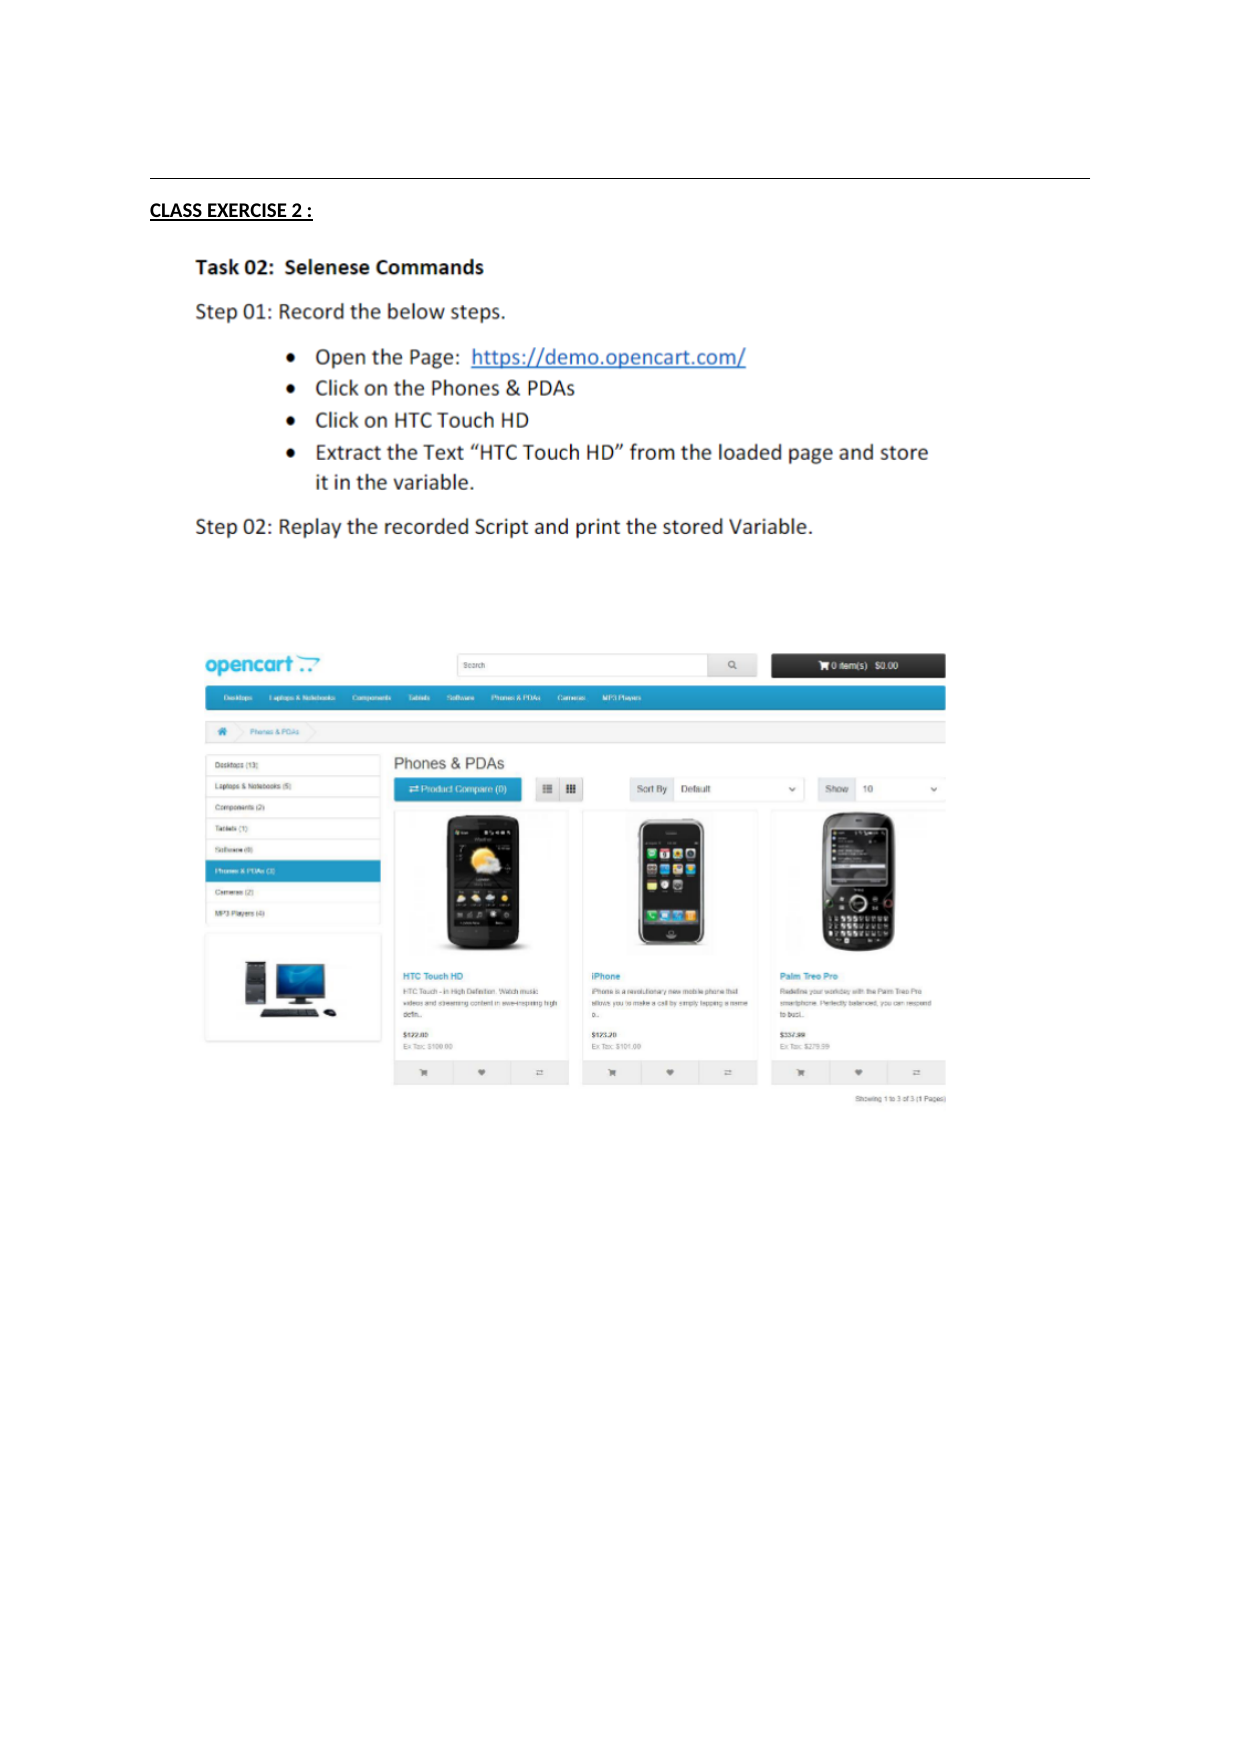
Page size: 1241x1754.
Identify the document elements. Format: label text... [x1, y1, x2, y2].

picture [150, 241, 990, 1150]
text CLASS EXERCISE 2 : [150, 198, 1090, 223]
